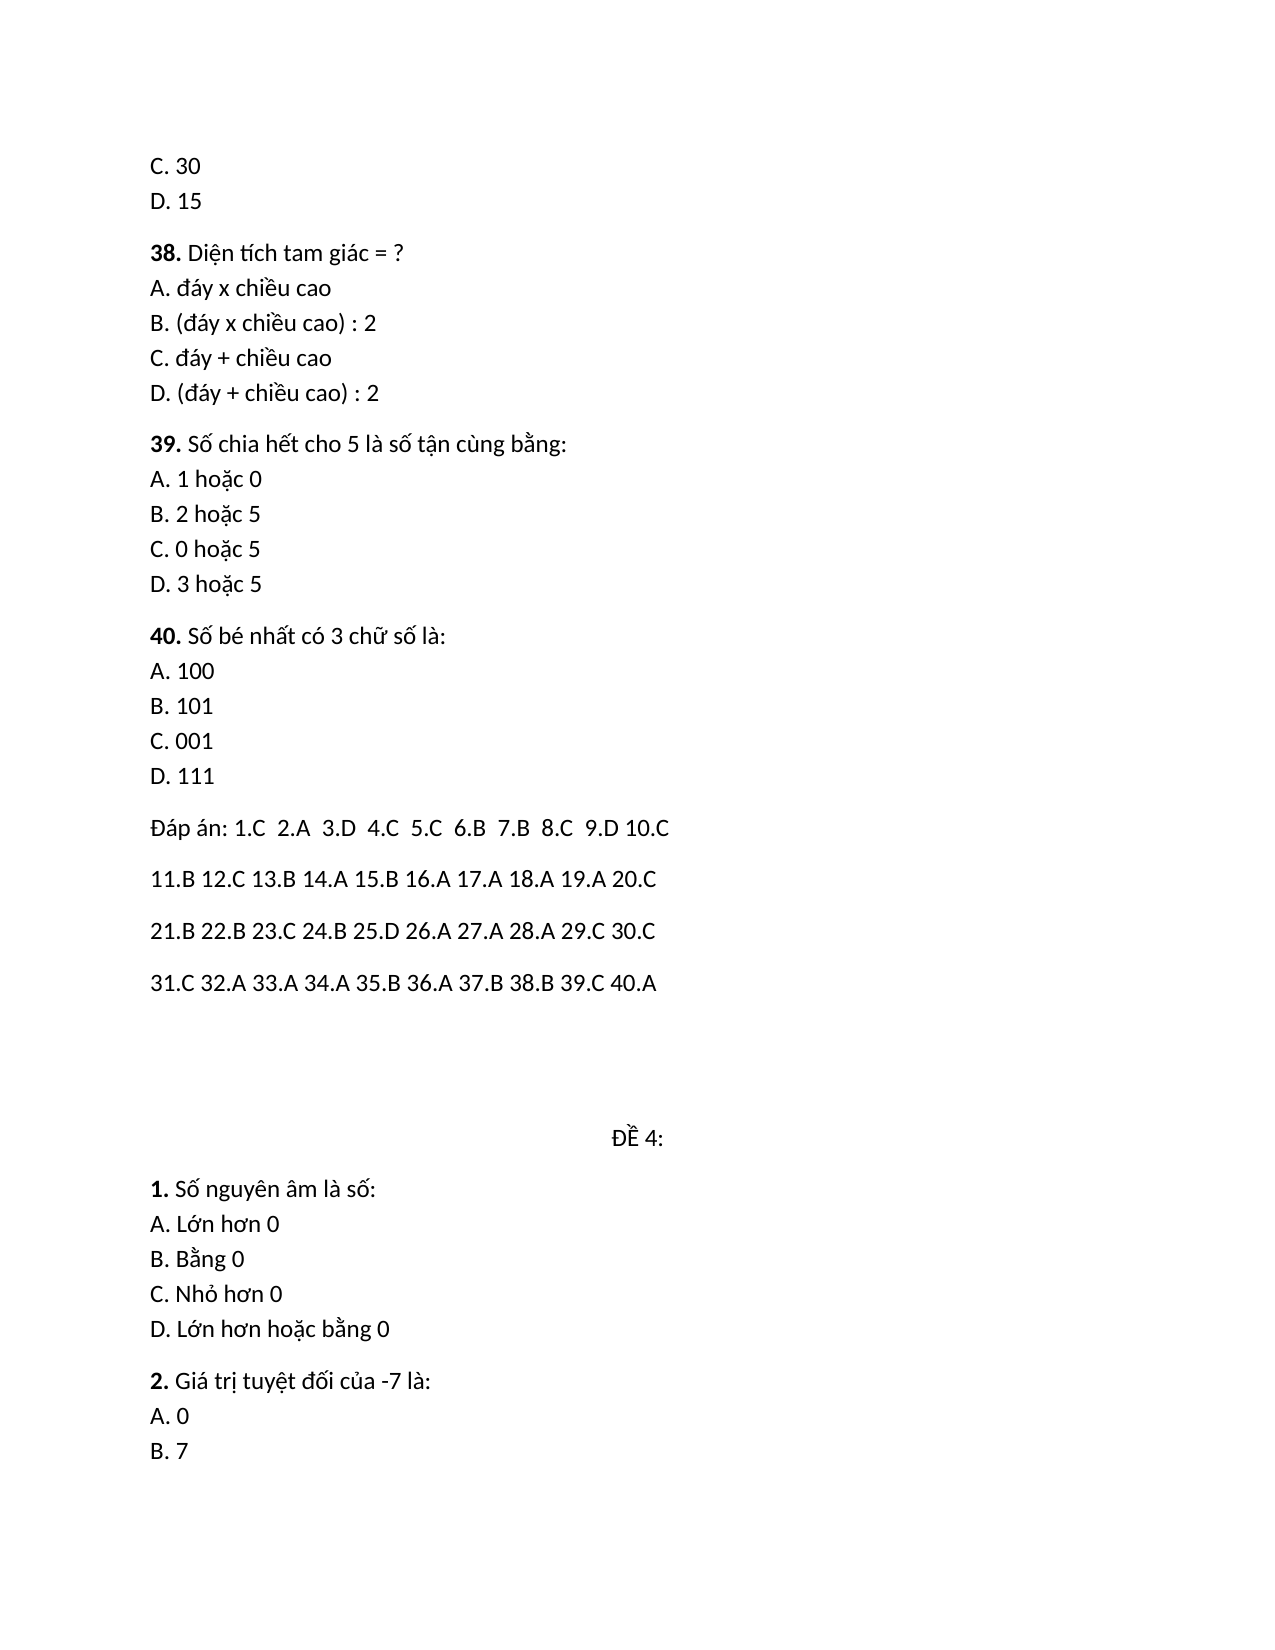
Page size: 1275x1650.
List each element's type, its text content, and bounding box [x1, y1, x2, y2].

text 1. Số nguyên âm là số: A. Lớn hơn 0 B. Bằng 0 C. Nhỏ hơn 0 D. Lớn hơn hoặc bằng 0 [150, 1173, 1125, 1344]
text Đáp án: 1.C 2.A 3.D 4.C 5.C 6.B 7.B 8.C 9.D 10.C [150, 812, 1125, 842]
text 31.C 32.A 33.A 34.A 35.B 36.A 37.B 38.B 39.C 40.A [150, 967, 1125, 997]
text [150, 1365, 1125, 1466]
text ĐỀ 4: [150, 1122, 1125, 1152]
text 21.B 22.B 23.C 24.B 25.D 26.A 27.A 28.A 29.C 30.C [150, 915, 1125, 946]
text 40. Số bé nhất có 3 chữ số là: A. 100 B. 101 C. 001 D. 111 [150, 620, 1125, 791]
text 39. Số chia hết cho 5 là số tận cùng bằng: A. 1 hoặc 0 B. 2 hoặc 5 C. 0 hoặc 5 D. 3 hoặc 5 [150, 428, 1125, 599]
text 11.B 12.C 13.B 14.A 15.B 16.A 17.A 18.A 19.A 20.C [150, 863, 1125, 894]
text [150, 150, 1125, 216]
text 38. Diện tích tam giác = ? A. đáy x chiều cao B. (đáy x chiều cao) : 2 C. đáy + chiều cao D. (đáy + chiều cao) : 2 [150, 237, 1125, 407]
